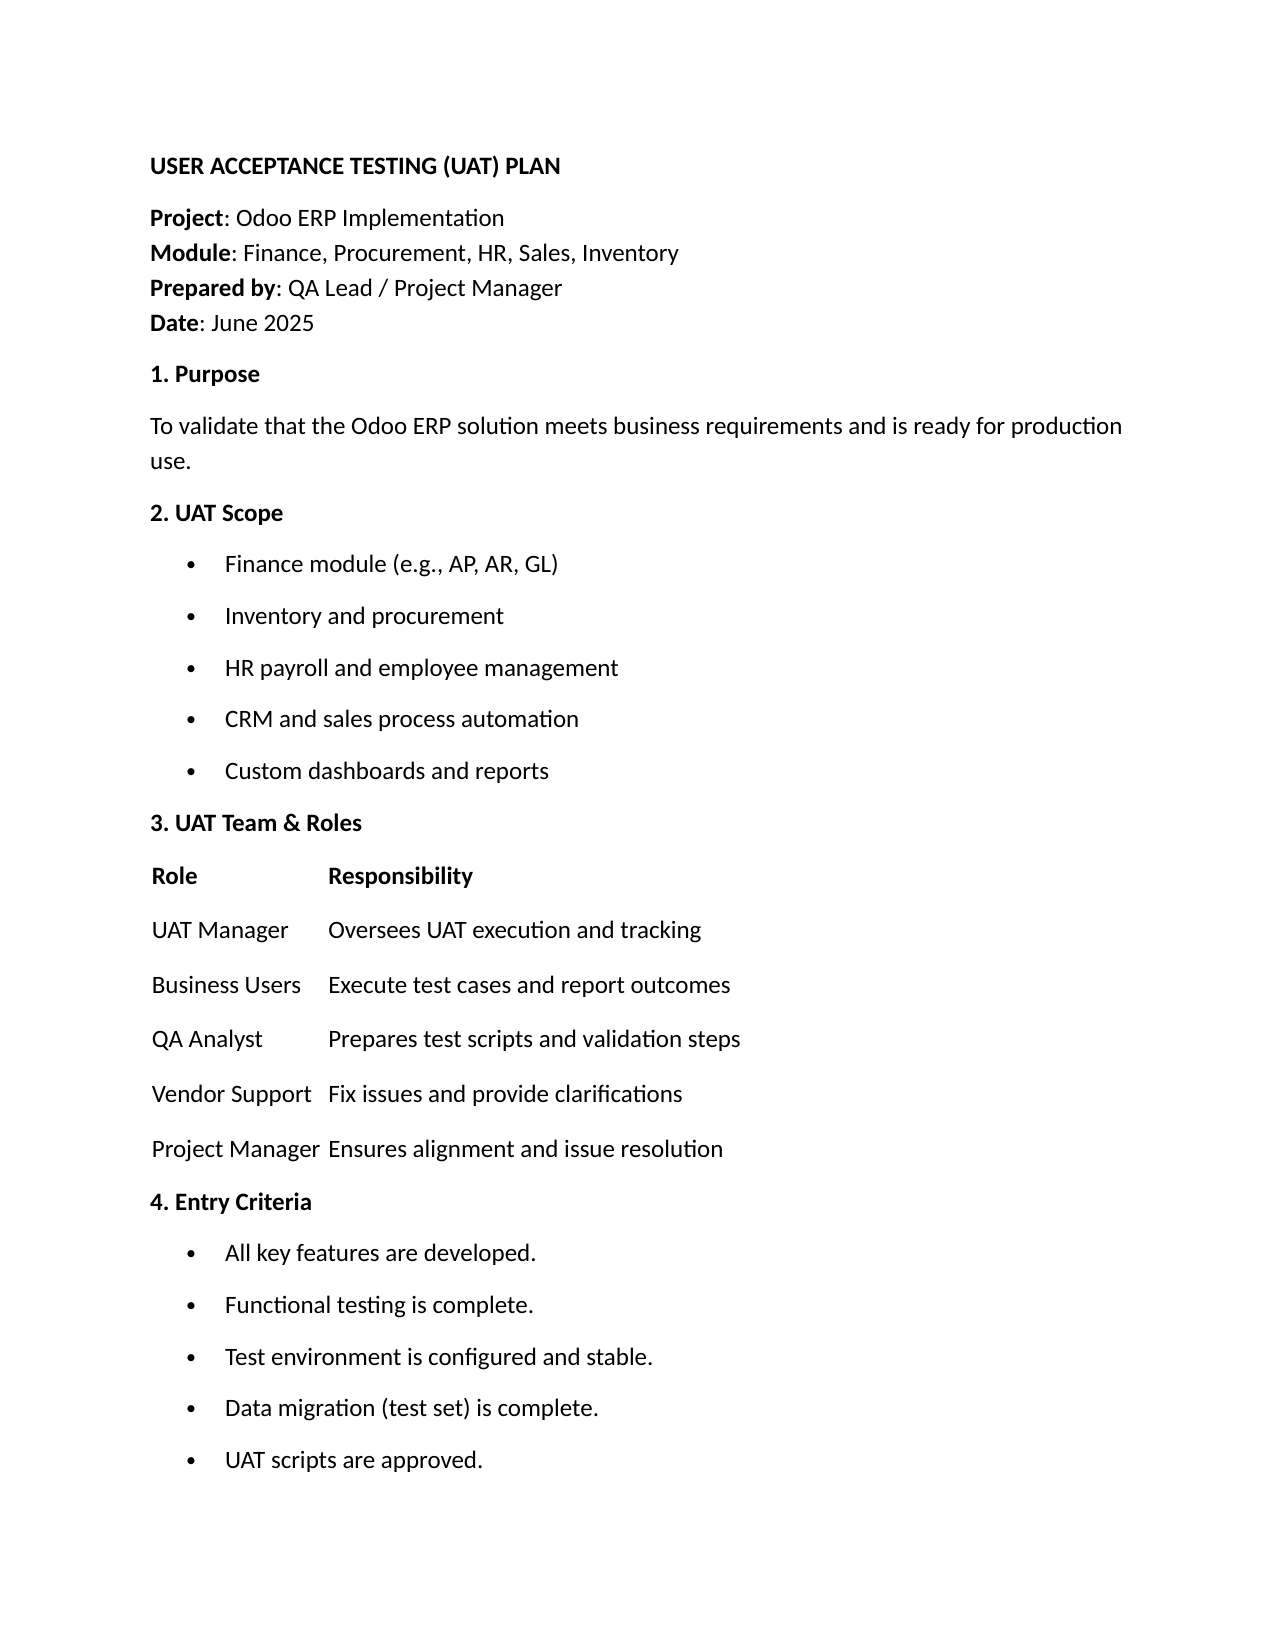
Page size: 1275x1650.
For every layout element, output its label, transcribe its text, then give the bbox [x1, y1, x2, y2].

table_cell Vendor Support [150, 1077, 326, 1131]
list Test environment is configured and stable. [187, 1341, 1125, 1371]
table_cell QA Analyst [150, 1022, 326, 1077]
list Inventory and procurement [187, 600, 1125, 631]
list Data migration (test set) is complete. [187, 1392, 1125, 1423]
list Custom dashboards and reports [187, 755, 1125, 786]
table_header Responsibility [326, 858, 747, 913]
text 4. Entry Criteria [150, 1186, 1125, 1216]
table_cell UAT Manager [150, 913, 326, 967]
list Finance module (e.g., AP, AR, GL) [187, 548, 1125, 579]
text 2. UAT Scope [150, 497, 1125, 527]
list CRM and sales process automation [187, 703, 1125, 734]
text 1. Purpose [150, 358, 1125, 389]
table_cell Oversees UAT execution and tracking [326, 913, 747, 967]
text To validate that the Odoo ERP solution meets business requirements and is ready for production use. [150, 410, 1125, 476]
text 3. UAT Team & Roles [150, 807, 1125, 837]
text Project: Odoo ERP Implementation Module: Finance, Procurement, HR, Sales, Inventory Prepared by: QA Lead / Project Manager Date: June 2025 [150, 202, 1125, 337]
table_cell Ensures alignment and issue resolution [326, 1131, 747, 1186]
table_cell Fix issues and provide clarifications [326, 1077, 747, 1131]
list All key features are developed. [187, 1237, 1125, 1268]
table_cell Business Users [150, 968, 326, 1022]
list Functional testing is complete. [187, 1289, 1125, 1320]
list HR payroll and employee management [187, 652, 1125, 682]
table_cell Execute test cases and report outcomes [326, 968, 747, 1022]
table_cell Project Manager [150, 1131, 326, 1186]
table_header Role [150, 858, 326, 913]
list UAT scripts are approved. [187, 1444, 1125, 1475]
table_cell Prepares test scripts and validation steps [326, 1022, 747, 1077]
text USER ACCEPTANCE TESTING (UAT) PLAN [150, 150, 1125, 181]
